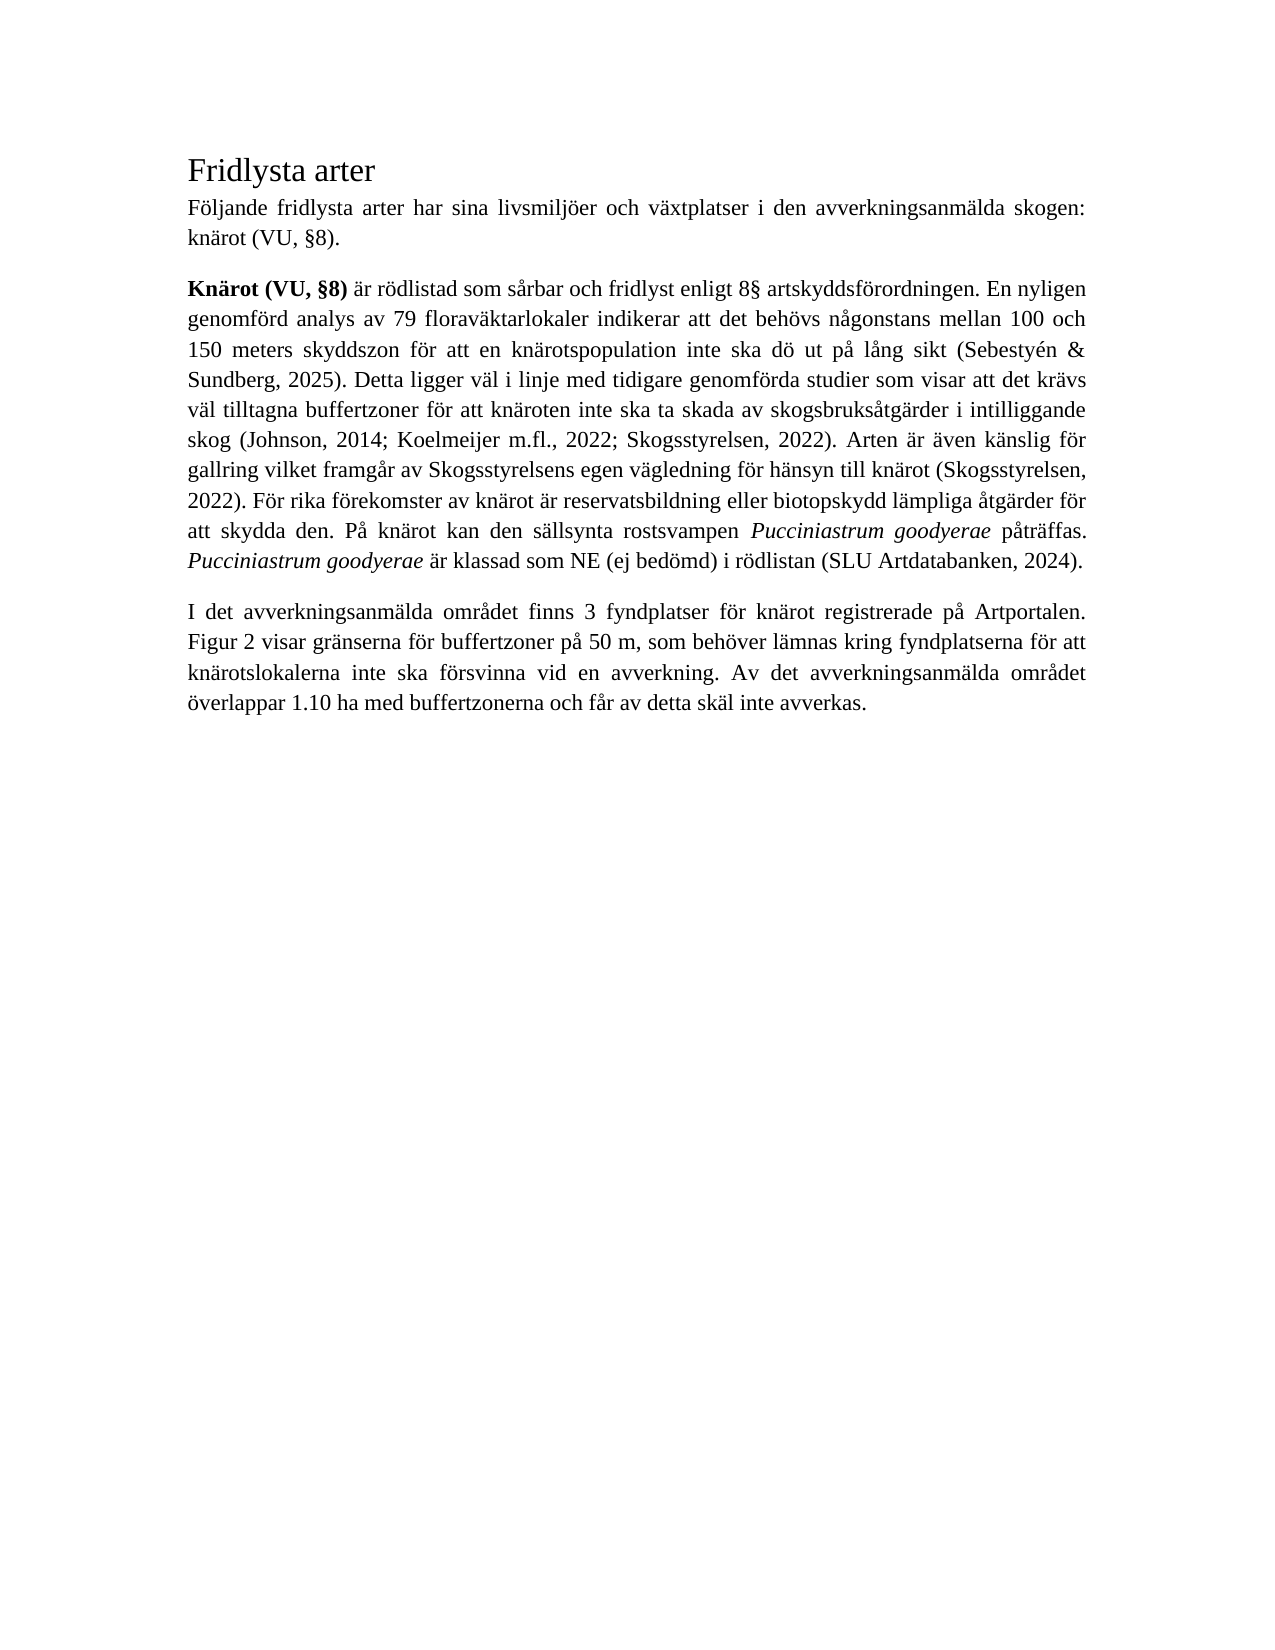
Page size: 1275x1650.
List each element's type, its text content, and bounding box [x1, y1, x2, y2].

text I det avverkningsanmälda området finns 3 fyndplatser för knärot registrerade på Artportalen. Figur 2 visar gränserna för buffertzoner på 50 m, som behöver lämnas kring fyndplatserna för att knärotslokalerna inte ska försvinna vid en avverkning. Av det avverkningsanmälda området överlappar 1.10 ha med buffertzonerna och får av detta skäl inte avverkas. [187, 598, 1087, 715]
text Knärot (VU, §8) är rödlistad som sårbar och fridlyst enligt 8§ artskyddsförordningen. En nyligen genomförd analys av 79 floraväktarlokaler indikerar att det behövs någonstans mellan 100 och 150 meters skyddszon för att en knärotspopulation inte ska dö ut på lång sikt (Sebestyén & Sundberg, 2025). Detta ligger väl i linje med tidigare genomförda studier som visar att det krävs väl tilltagna buffertzoner för att knäroten inte ska ta skada av skogsbruksåtgärder i intilliggande skog (Johnson, 2014; Koelmeijer m.fl., 2022; Skogsstyrelsen, 2022). Arten är även känslig för gallring vilket framgår av Skogsstyrelsens egen vägledning för hänsyn till knärot (Skogsstyrelsen, 2022). För rika förekomster av knärot är reservatsbildning eller biotopskydd lämpliga åtgärder för att skydda den. På knärot kan den sällsynta rostsvampen Pucciniastrum goodyerae påträffas. Pucciniastrum goodyerae är klassad som NE (ej bedömd) i rödlistan (SLU Artdatabanken, 2024). [187, 275, 1087, 573]
text Följande fridlysta arter har sina livsmiljöer och växtplatser i den avverkningsanmälda skogen: knärot (VU, §8). [187, 194, 1087, 251]
subtitle Fridlysta arter [187, 150, 1087, 188]
